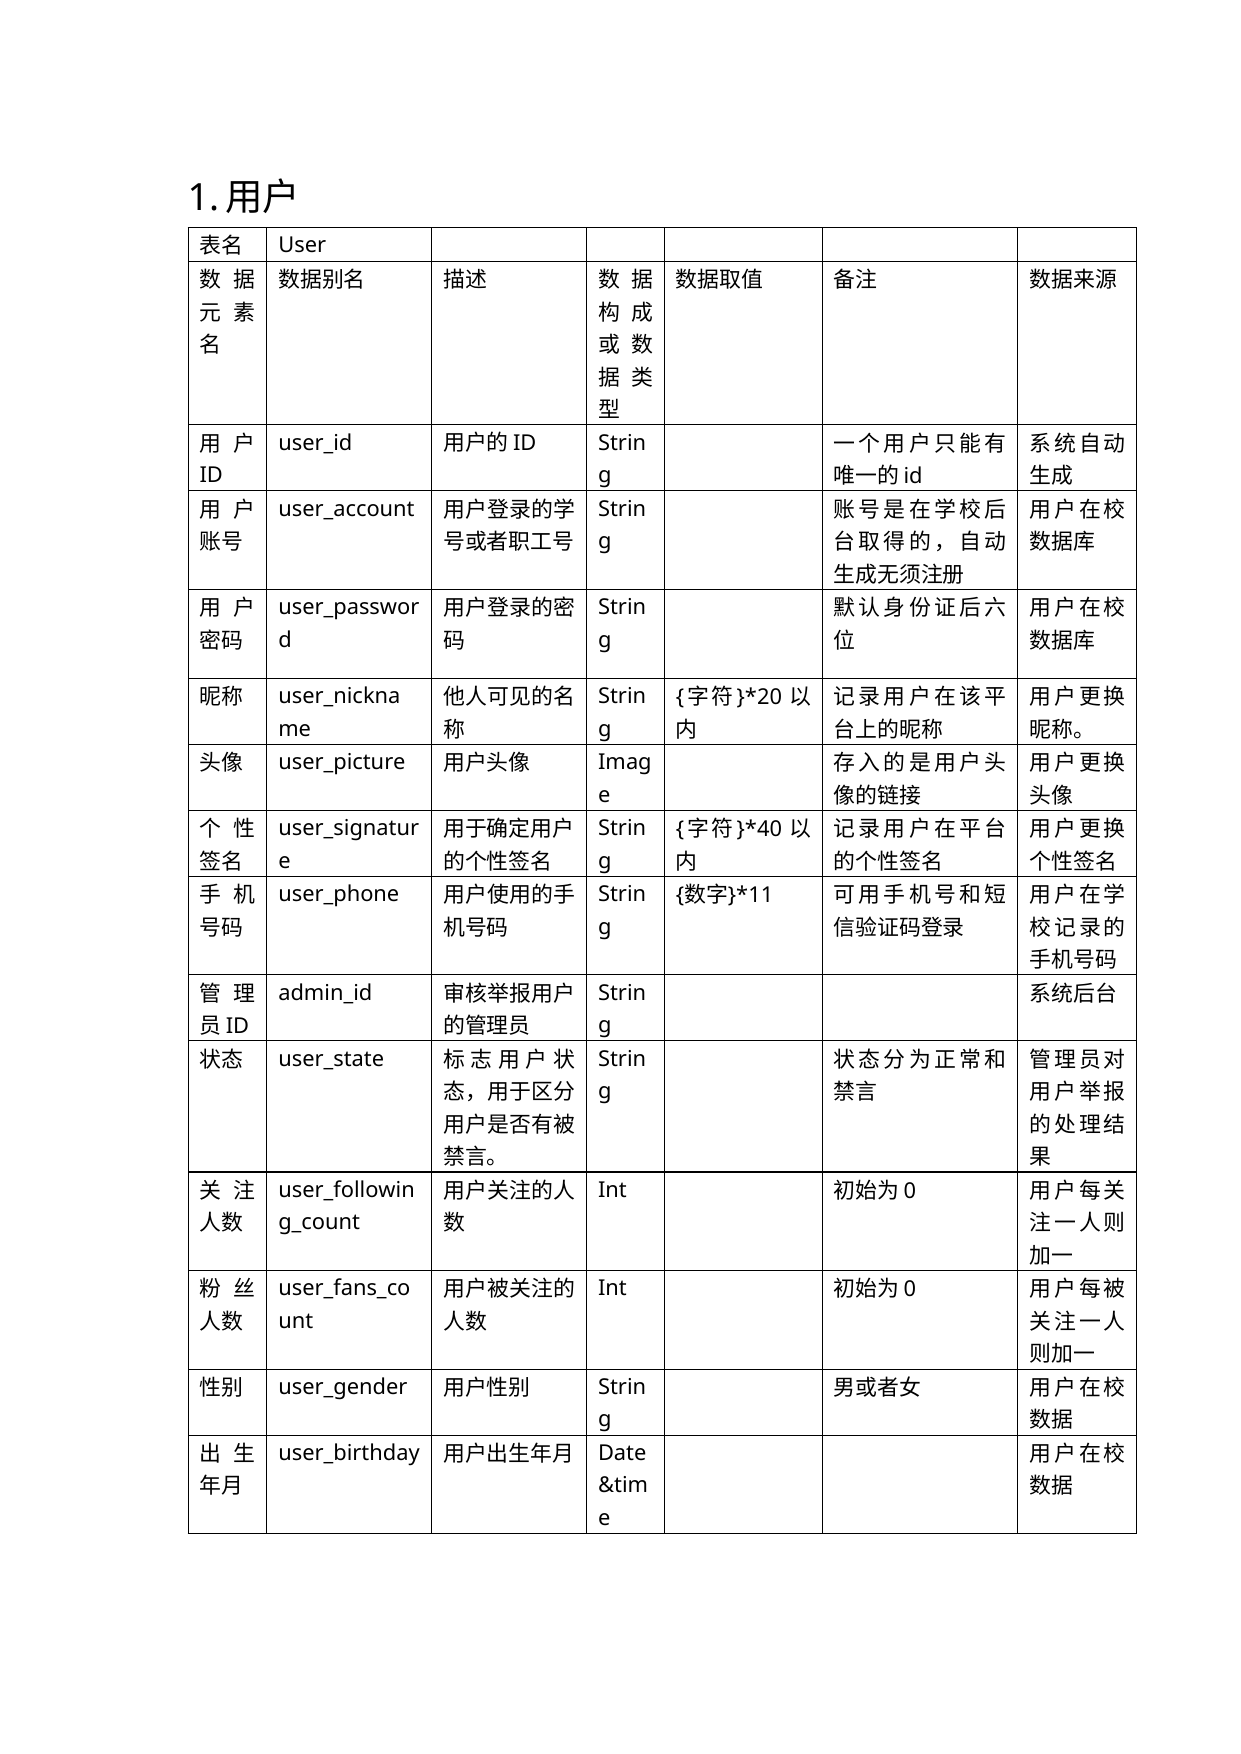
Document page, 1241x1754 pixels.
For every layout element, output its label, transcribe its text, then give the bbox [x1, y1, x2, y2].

table_cell Image [587, 745, 664, 810]
table_cell 管理员ID [189, 975, 266, 1040]
table_cell 用户登录的学号或者职工号 [432, 491, 586, 589]
table_cell 系统后台 [1018, 975, 1136, 1040]
table_cell 初始为0 [823, 1271, 1017, 1368]
table_cell 备注 [823, 262, 1017, 424]
table_cell user_state [267, 1041, 431, 1171]
table_cell 用户出生年月 [432, 1436, 586, 1533]
table_cell 他人可见的名称 [432, 679, 586, 744]
table_header [432, 228, 586, 261]
table_cell 用户登录的密码 [432, 590, 586, 678]
table_cell [665, 1436, 822, 1533]
table_cell 用户每关注一人则加一 [1018, 1173, 1136, 1270]
table_cell 描述 [432, 262, 586, 424]
table_cell 用户在校数据 [1018, 1436, 1136, 1533]
table_cell [665, 1370, 822, 1434]
table_cell user_birthday [267, 1436, 431, 1533]
table_cell user_fans_count [267, 1271, 431, 1368]
table_cell user_phone [267, 877, 431, 974]
table_header [665, 228, 822, 261]
table_cell Int [587, 1173, 664, 1270]
table_cell 审核举报用户的管理员 [432, 975, 586, 1040]
table_cell 用户账号 [189, 491, 266, 589]
table_cell 记录用户在该平台上的昵称 [823, 679, 1017, 744]
table_cell [823, 1436, 1017, 1533]
table_cell [665, 1173, 822, 1270]
table_cell 用户被关注的人数 [432, 1271, 586, 1368]
table_cell 用户每被关注一人则加一 [1018, 1271, 1136, 1368]
table_cell user_picture [267, 745, 431, 810]
table_cell 初始为0 [823, 1173, 1017, 1270]
table_cell user_nickname [267, 679, 431, 744]
table_cell 可用手机号和短信验证码登录 [823, 877, 1017, 974]
table_cell 用户更换昵称。 [1018, 679, 1136, 744]
table_cell 默认身份证后六位 [823, 590, 1017, 678]
table_cell 用户ID [189, 425, 266, 490]
table_cell Int [587, 1271, 664, 1368]
table_cell 关注人数 [189, 1173, 266, 1270]
table_header [823, 228, 1017, 261]
table_cell 用户在校数据库 [1018, 491, 1136, 589]
table_cell 用户密码 [189, 590, 266, 678]
table_cell [665, 745, 822, 810]
table_cell 状态分为正常和禁言 [823, 1041, 1017, 1171]
table_cell 用户关注的人数 [432, 1173, 586, 1270]
table_cell String [587, 590, 664, 678]
table_cell user_account [267, 491, 431, 589]
table_cell 用户使用的手机号码 [432, 877, 586, 974]
table_cell 个性签名 [189, 811, 266, 876]
table_cell String [587, 425, 664, 490]
table_cell 数据来源 [1018, 262, 1136, 424]
table_cell [665, 491, 822, 589]
table_header [587, 228, 664, 261]
table_cell [823, 975, 1017, 1040]
table_cell user_gender [267, 1370, 431, 1434]
table_cell String [587, 1041, 664, 1171]
table_cell String [587, 975, 664, 1040]
table_cell 粉丝人数 [189, 1271, 266, 1368]
table_cell user_id [267, 425, 431, 490]
table_cell {字符}*40以内 [665, 811, 822, 876]
table_cell String [587, 1370, 664, 1434]
table_cell 用于确定用户 的个性签名 [432, 811, 586, 876]
table_cell 账号是在学校后台取得的，自动生成无须注册 [823, 491, 1017, 589]
table_cell 一个用户只能有唯一的id [823, 425, 1017, 490]
table_cell user_signature [267, 811, 431, 876]
table_cell Date&time [587, 1436, 664, 1533]
table_cell admin_id [267, 975, 431, 1040]
table_cell user_password [267, 590, 431, 678]
table_cell [665, 975, 822, 1040]
table_cell 存入的是用户头像的链接 [823, 745, 1017, 810]
table_cell 用户在校数据 [1018, 1370, 1136, 1434]
table_cell 标志用户状态，用于区分用户是否有被禁言。 [432, 1041, 586, 1171]
table_cell [665, 590, 822, 678]
table_cell 系统自动生成 [1018, 425, 1136, 490]
table_cell 数据元素名 [189, 262, 266, 424]
table_cell 用户头像 [432, 745, 586, 810]
table_cell String [587, 679, 664, 744]
table_cell [665, 425, 822, 490]
table_cell 昵称 [189, 679, 266, 744]
table_header User [267, 228, 431, 261]
table_cell 用户更换头像 [1018, 745, 1136, 810]
table_cell 男或者女 [823, 1370, 1017, 1434]
table_cell String [587, 877, 664, 974]
table_cell [665, 1271, 822, 1368]
table_header 表名 [189, 228, 266, 261]
table_cell 数据别名 [267, 262, 431, 424]
table_cell 数据取值 [665, 262, 822, 424]
table_cell 用户更换个性签名 [1018, 811, 1136, 876]
table_cell String [587, 491, 664, 589]
table_cell 管理员对用户举报的处理结果 [1018, 1041, 1136, 1171]
table_cell 用户在学校记录的手机号码 [1018, 877, 1136, 974]
table_cell 手机号码 [189, 877, 266, 974]
table_cell 用户的ID [432, 425, 586, 490]
table_cell 头像 [189, 745, 266, 810]
table_cell {数字}*11 [665, 877, 822, 974]
table_cell 状态 [189, 1041, 266, 1171]
table_cell user_following_count [267, 1173, 431, 1270]
list 用户 [187, 162, 1053, 227]
table_cell {字符}*20以内 [665, 679, 822, 744]
table_header [1018, 228, 1136, 261]
table_cell [665, 1041, 822, 1171]
table_cell 记录用户在平台的个性签名 [823, 811, 1017, 876]
table_cell 数据构成或数据类型 [587, 262, 664, 424]
table_cell 出生年月 [189, 1436, 266, 1533]
table_cell 性别 [189, 1370, 266, 1434]
table_cell 用户性别 [432, 1370, 586, 1434]
table_cell String [587, 811, 664, 876]
table_cell 用户在校数据库 [1018, 590, 1136, 678]
